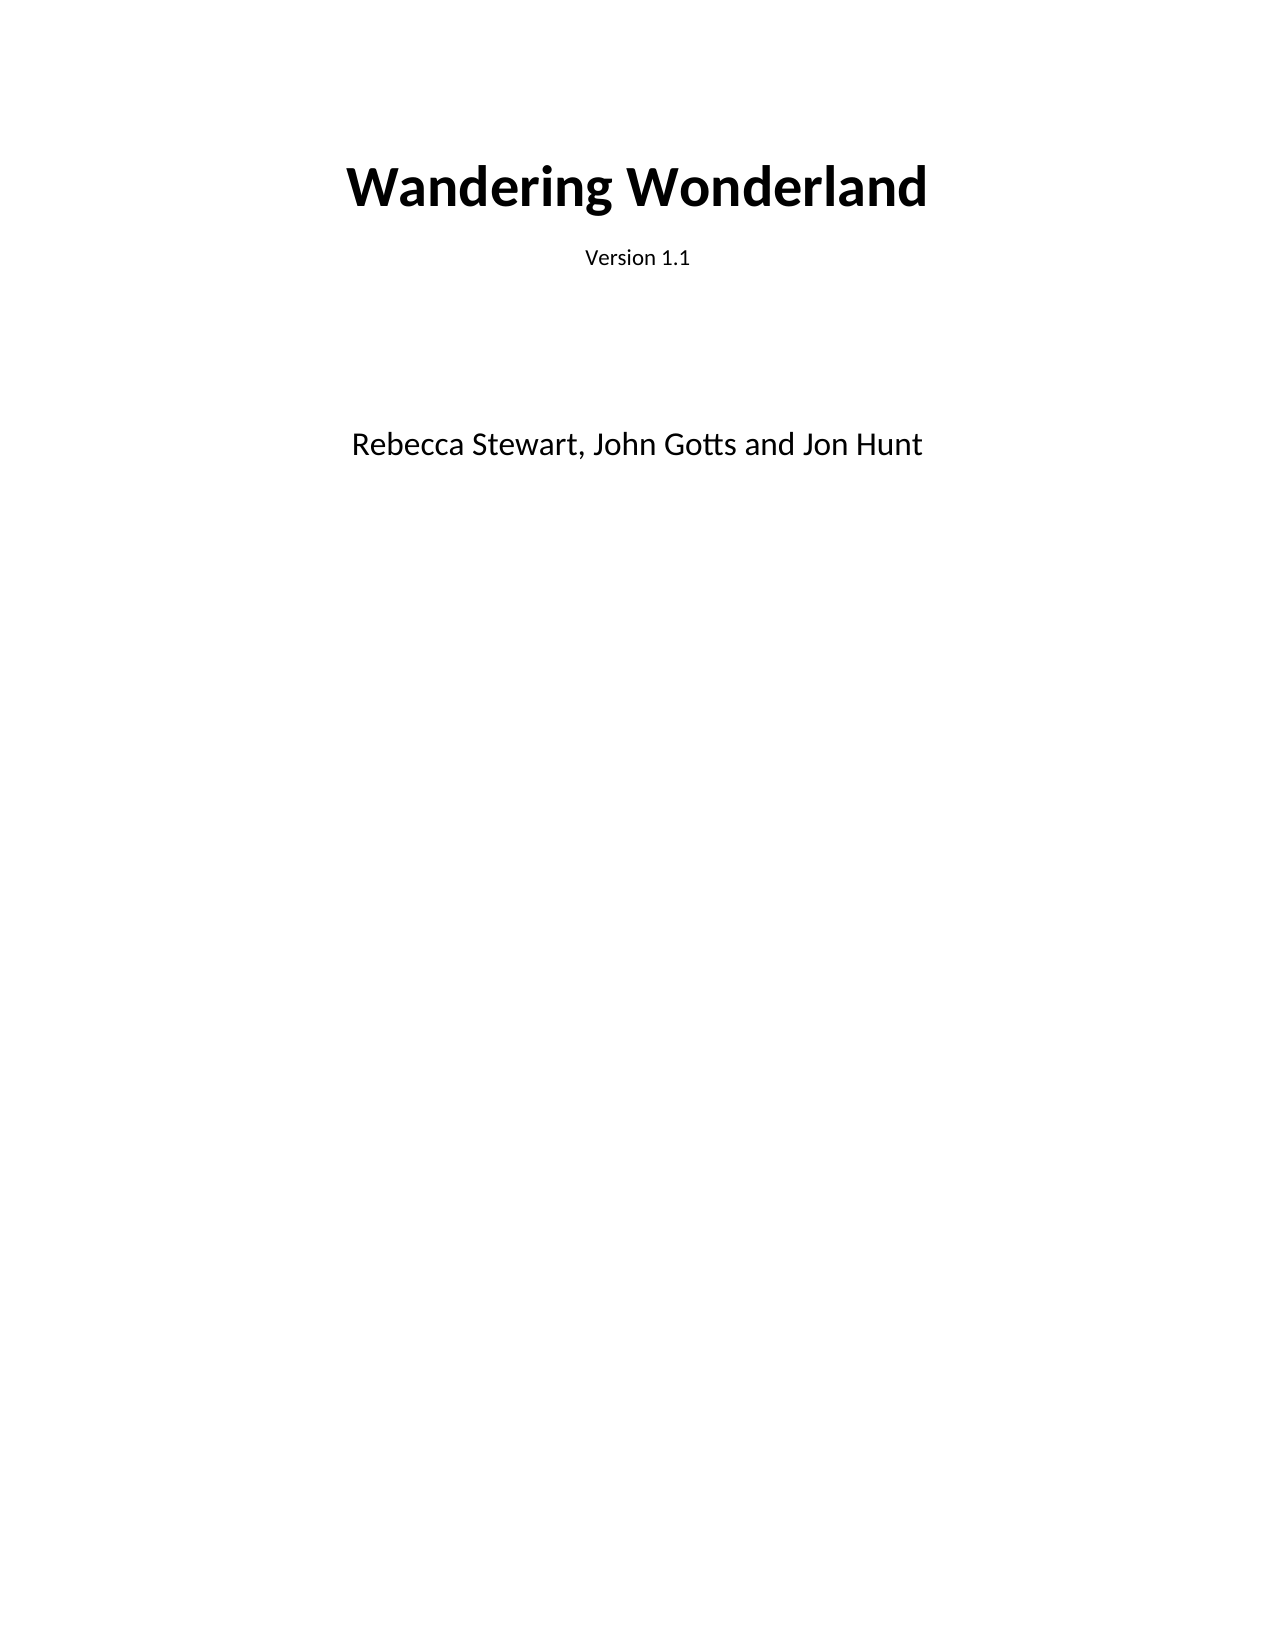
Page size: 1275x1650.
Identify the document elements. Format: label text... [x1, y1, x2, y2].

text Version 1.1 [150, 243, 1125, 272]
text Rebecca Stewart, John Gotts and Jon Hunt [150, 423, 1125, 463]
text Wandering Wonderland [150, 150, 1125, 221]
